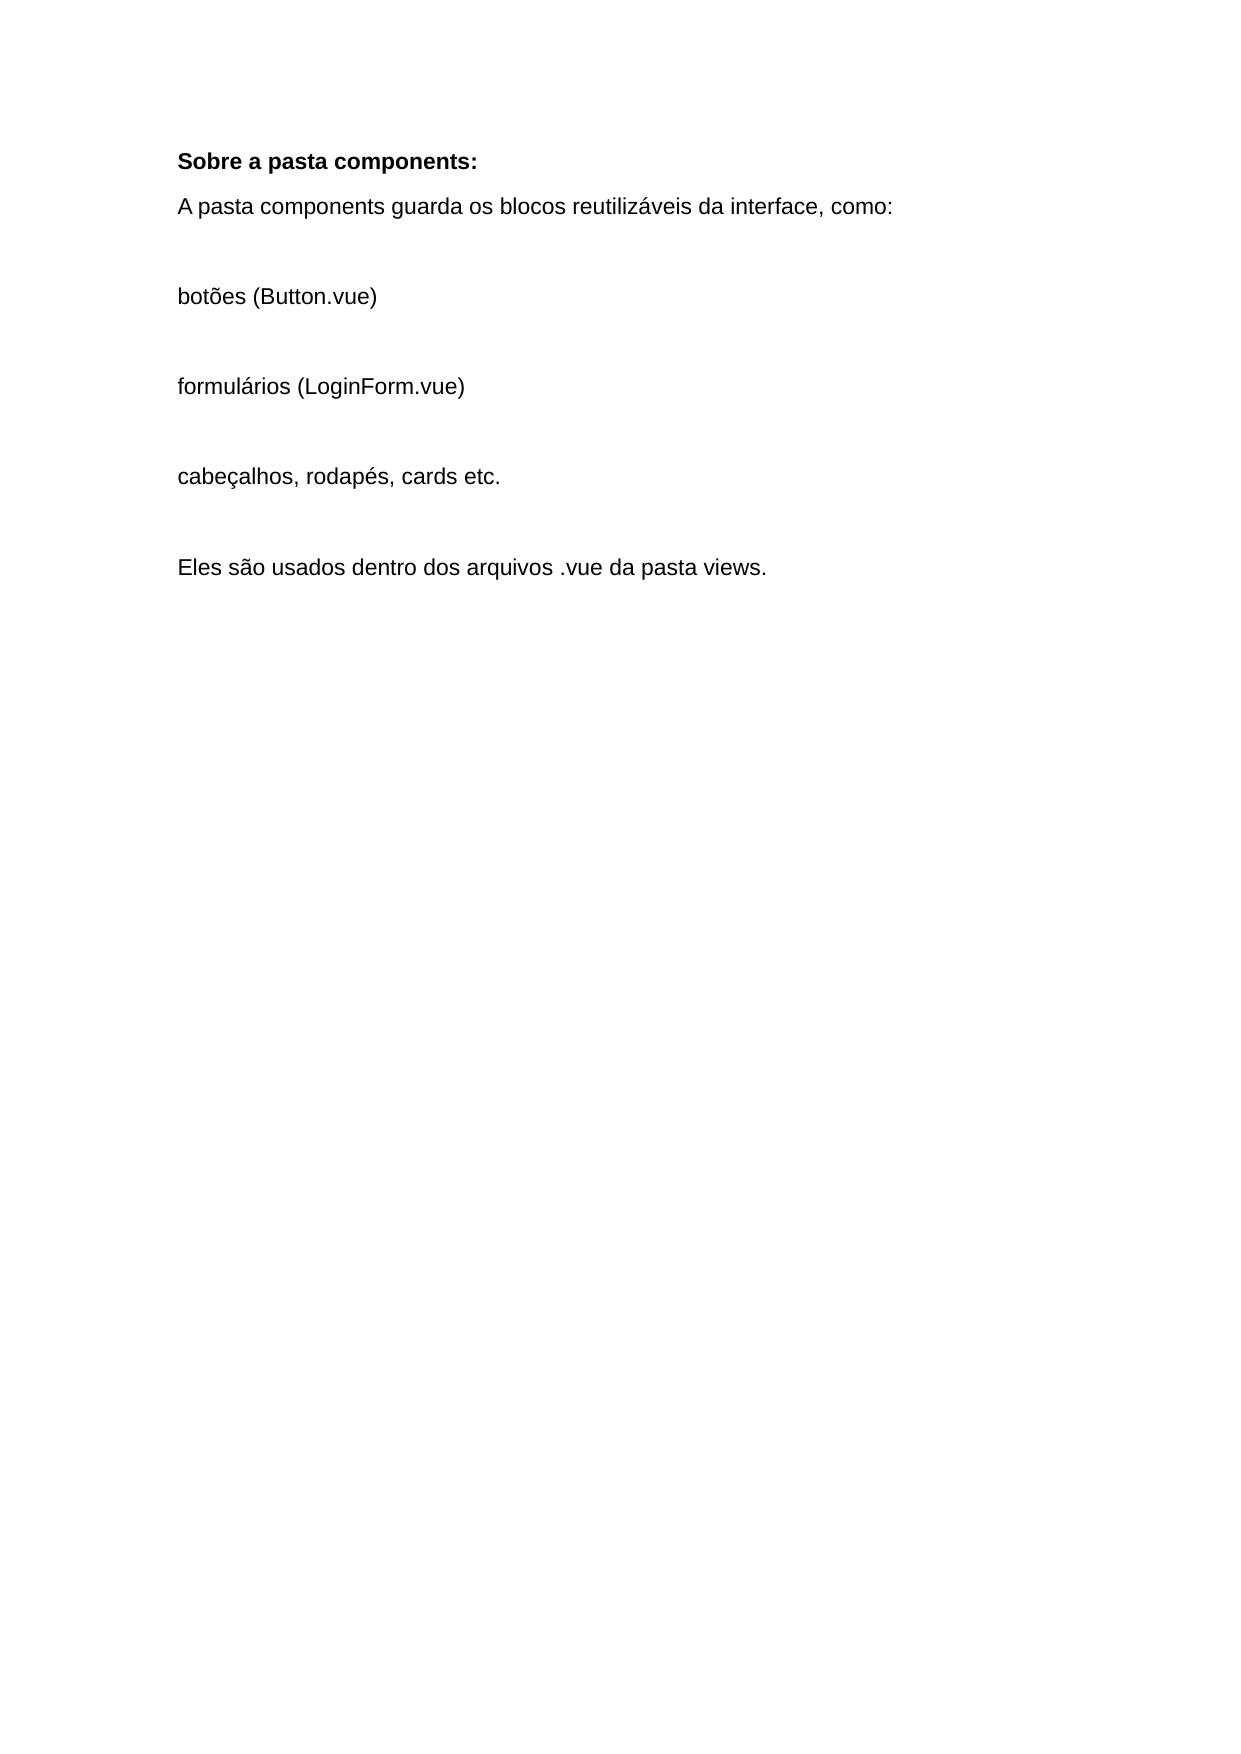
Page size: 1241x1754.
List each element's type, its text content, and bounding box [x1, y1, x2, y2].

text Sobre a pasta components: [177, 148, 1063, 174]
text formulários (LoginForm.vue) [177, 373, 1063, 399]
text Eles são usados dentro dos arquivos .vue da pasta views. [177, 553, 1063, 580]
text botões (Button.vue) [177, 283, 1063, 309]
text A pasta components guarda os blocos reutilizáveis da interface, como: [177, 193, 1063, 219]
text cabeçalhos, rodapés, cards etc. [177, 463, 1063, 490]
